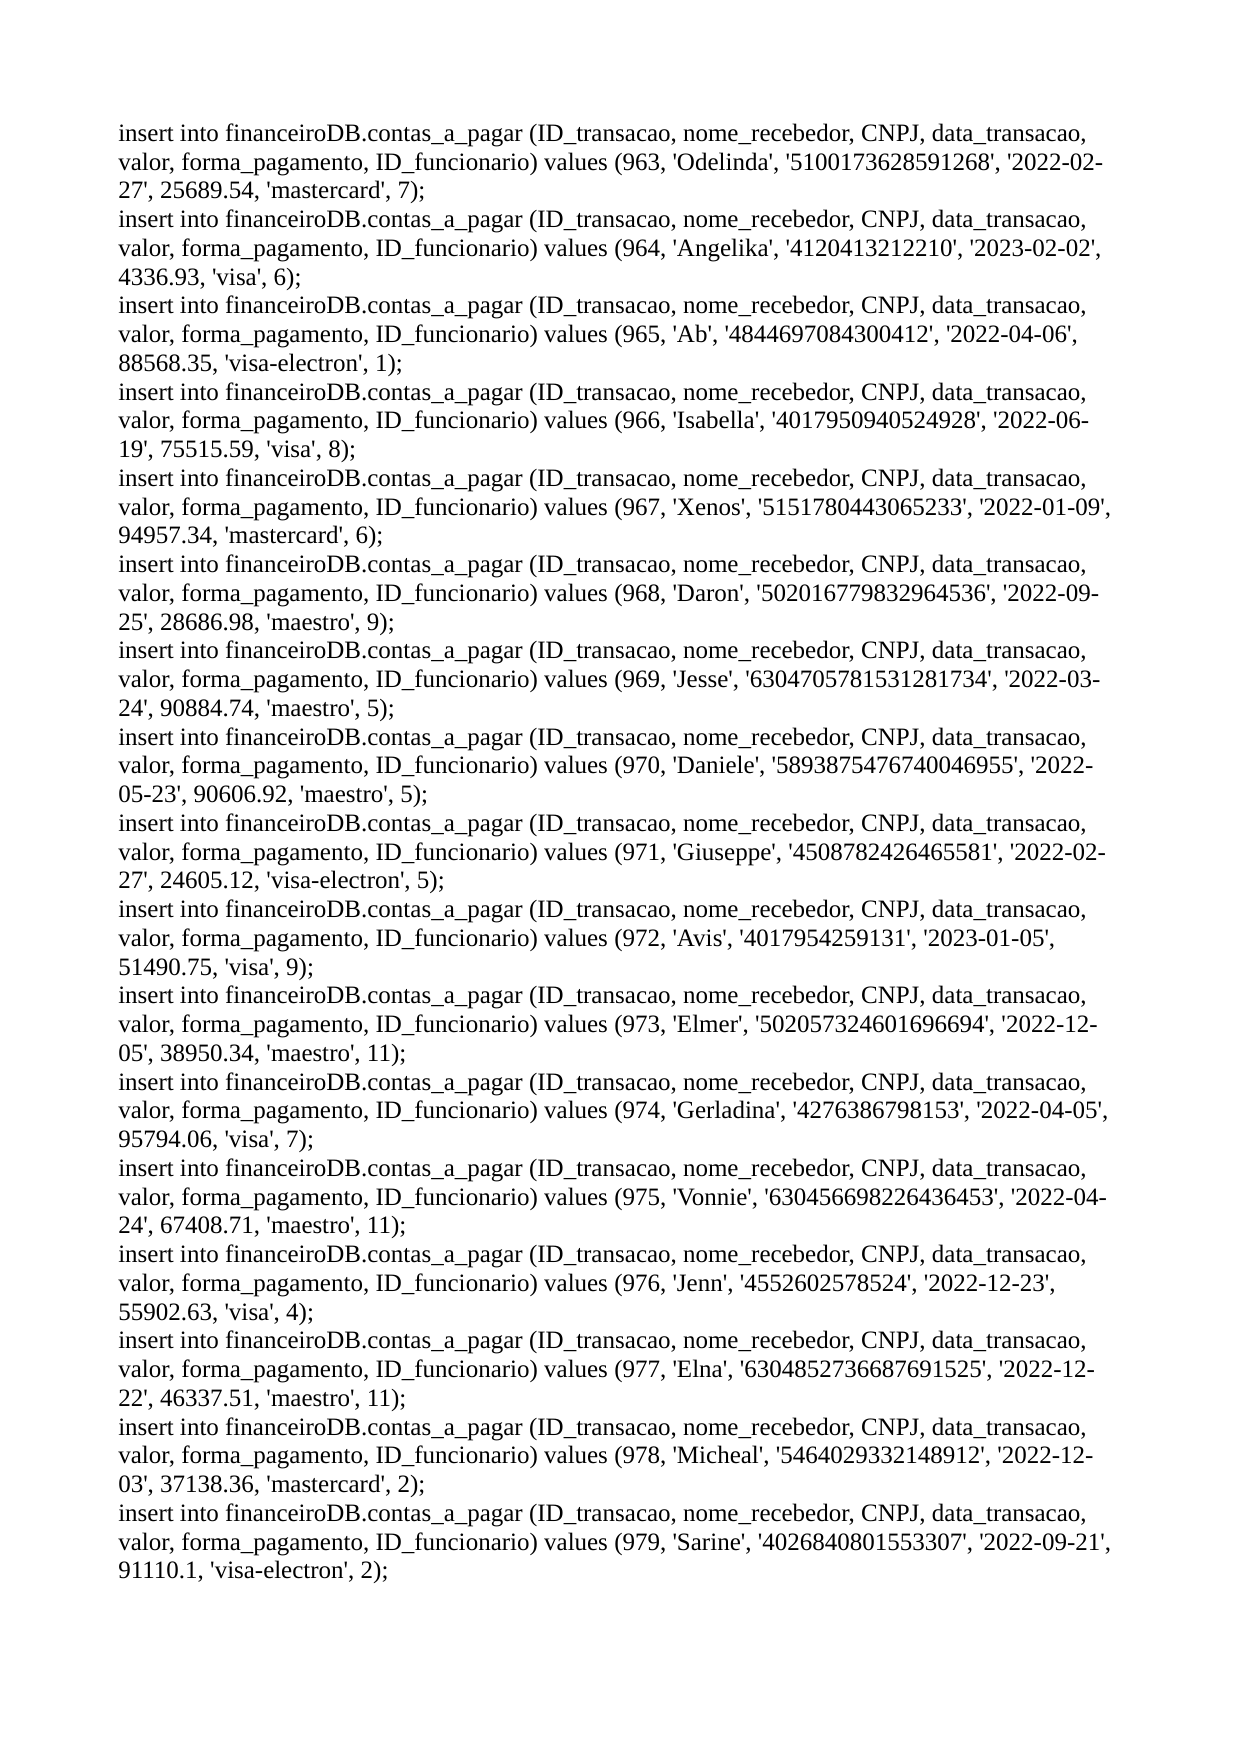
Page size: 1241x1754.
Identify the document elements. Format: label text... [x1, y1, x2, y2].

text insert into financeiroDB.contas_a_pagar (ID_transacao, nome_recebedor, CNPJ, data_transacao, valor, forma_pagamento, ID_funcionario) values (968, 'Daron', '502016779832964536', '2022-09-25', 28686.98, 'maestro', 9); [118, 549, 1122, 636]
text insert into financeiroDB.contas_a_pagar (ID_transacao, nome_recebedor, CNPJ, data_transacao, valor, forma_pagamento, ID_funcionario) values (978, 'Micheal', '5464029332148912', '2022-12-03', 37138.36, 'mastercard', 2); [118, 1412, 1122, 1498]
text insert into financeiroDB.contas_a_pagar (ID_transacao, nome_recebedor, CNPJ, data_transacao, valor, forma_pagamento, ID_funcionario) values (966, 'Isabella', '4017950940524928', '2022-06-19', 75515.59, 'visa', 8); [118, 377, 1122, 463]
text insert into financeiroDB.contas_a_pagar (ID_transacao, nome_recebedor, CNPJ, data_transacao, valor, forma_pagamento, ID_funcionario) values (975, 'Vonnie', '630456698226436453', '2022-04-24', 67408.71, 'maestro', 11); [118, 1153, 1122, 1239]
text insert into financeiroDB.contas_a_pagar (ID_transacao, nome_recebedor, CNPJ, data_transacao, valor, forma_pagamento, ID_funcionario) values (965, 'Ab', '4844697084300412', '2022-04-06', 88568.35, 'visa-electron', 1); [118, 291, 1122, 377]
text insert into financeiroDB.contas_a_pagar (ID_transacao, nome_recebedor, CNPJ, data_transacao, valor, forma_pagamento, ID_funcionario) values (972, 'Avis', '4017954259131', '2023-01-05', 51490.75, 'visa', 9); [118, 894, 1122, 981]
text insert into financeiroDB.contas_a_pagar (ID_transacao, nome_recebedor, CNPJ, data_transacao, valor, forma_pagamento, ID_funcionario) values (969, 'Jesse', '6304705781531281734', '2022-03-24', 90884.74, 'maestro', 5); [118, 636, 1122, 722]
text insert into financeiroDB.contas_a_pagar (ID_transacao, nome_recebedor, CNPJ, data_transacao, valor, forma_pagamento, ID_funcionario) values (979, 'Sarine', '4026840801553307', '2022-09-21', 91110.1, 'visa-electron', 2); [118, 1498, 1122, 1584]
text insert into financeiroDB.contas_a_pagar (ID_transacao, nome_recebedor, CNPJ, data_transacao, valor, forma_pagamento, ID_funcionario) values (977, 'Elna', '6304852736687691525', '2022-12-22', 46337.51, 'maestro', 11); [118, 1326, 1122, 1412]
text insert into financeiroDB.contas_a_pagar (ID_transacao, nome_recebedor, CNPJ, data_transacao, valor, forma_pagamento, ID_funcionario) values (974, 'Gerladina', '4276386798153', '2022-04-05', 95794.06, 'visa', 7); [118, 1067, 1122, 1153]
text insert into financeiroDB.contas_a_pagar (ID_transacao, nome_recebedor, CNPJ, data_transacao, valor, forma_pagamento, ID_funcionario) values (976, 'Jenn', '4552602578524', '2022-12-23', 55902.63, 'visa', 4); [118, 1239, 1122, 1326]
text insert into financeiroDB.contas_a_pagar (ID_transacao, nome_recebedor, CNPJ, data_transacao, valor, forma_pagamento, ID_funcionario) values (967, 'Xenos', '5151780443065233', '2022-01-09', 94957.34, 'mastercard', 6); [118, 463, 1122, 549]
text insert into financeiroDB.contas_a_pagar (ID_transacao, nome_recebedor, CNPJ, data_transacao, valor, forma_pagamento, ID_funcionario) values (973, 'Elmer', '502057324601696694', '2022-12-05', 38950.34, 'maestro', 11); [118, 981, 1122, 1067]
text insert into financeiroDB.contas_a_pagar (ID_transacao, nome_recebedor, CNPJ, data_transacao, valor, forma_pagamento, ID_funcionario) values (970, 'Daniele', '5893875476740046955', '2022-05-23', 90606.92, 'maestro', 5); [118, 722, 1122, 808]
text insert into financeiroDB.contas_a_pagar (ID_transacao, nome_recebedor, CNPJ, data_transacao, valor, forma_pagamento, ID_funcionario) values (963, 'Odelinda', '5100173628591268', '2022-02-27', 25689.54, 'mastercard', 7); [118, 118, 1122, 204]
text insert into financeiroDB.contas_a_pagar (ID_transacao, nome_recebedor, CNPJ, data_transacao, valor, forma_pagamento, ID_funcionario) values (964, 'Angelika', '4120413212210', '2023-02-02', 4336.93, 'visa', 6); [118, 204, 1122, 291]
text insert into financeiroDB.contas_a_pagar (ID_transacao, nome_recebedor, CNPJ, data_transacao, valor, forma_pagamento, ID_funcionario) values (971, 'Giuseppe', '4508782426465581', '2022-02-27', 24605.12, 'visa-electron', 5); [118, 808, 1122, 894]
